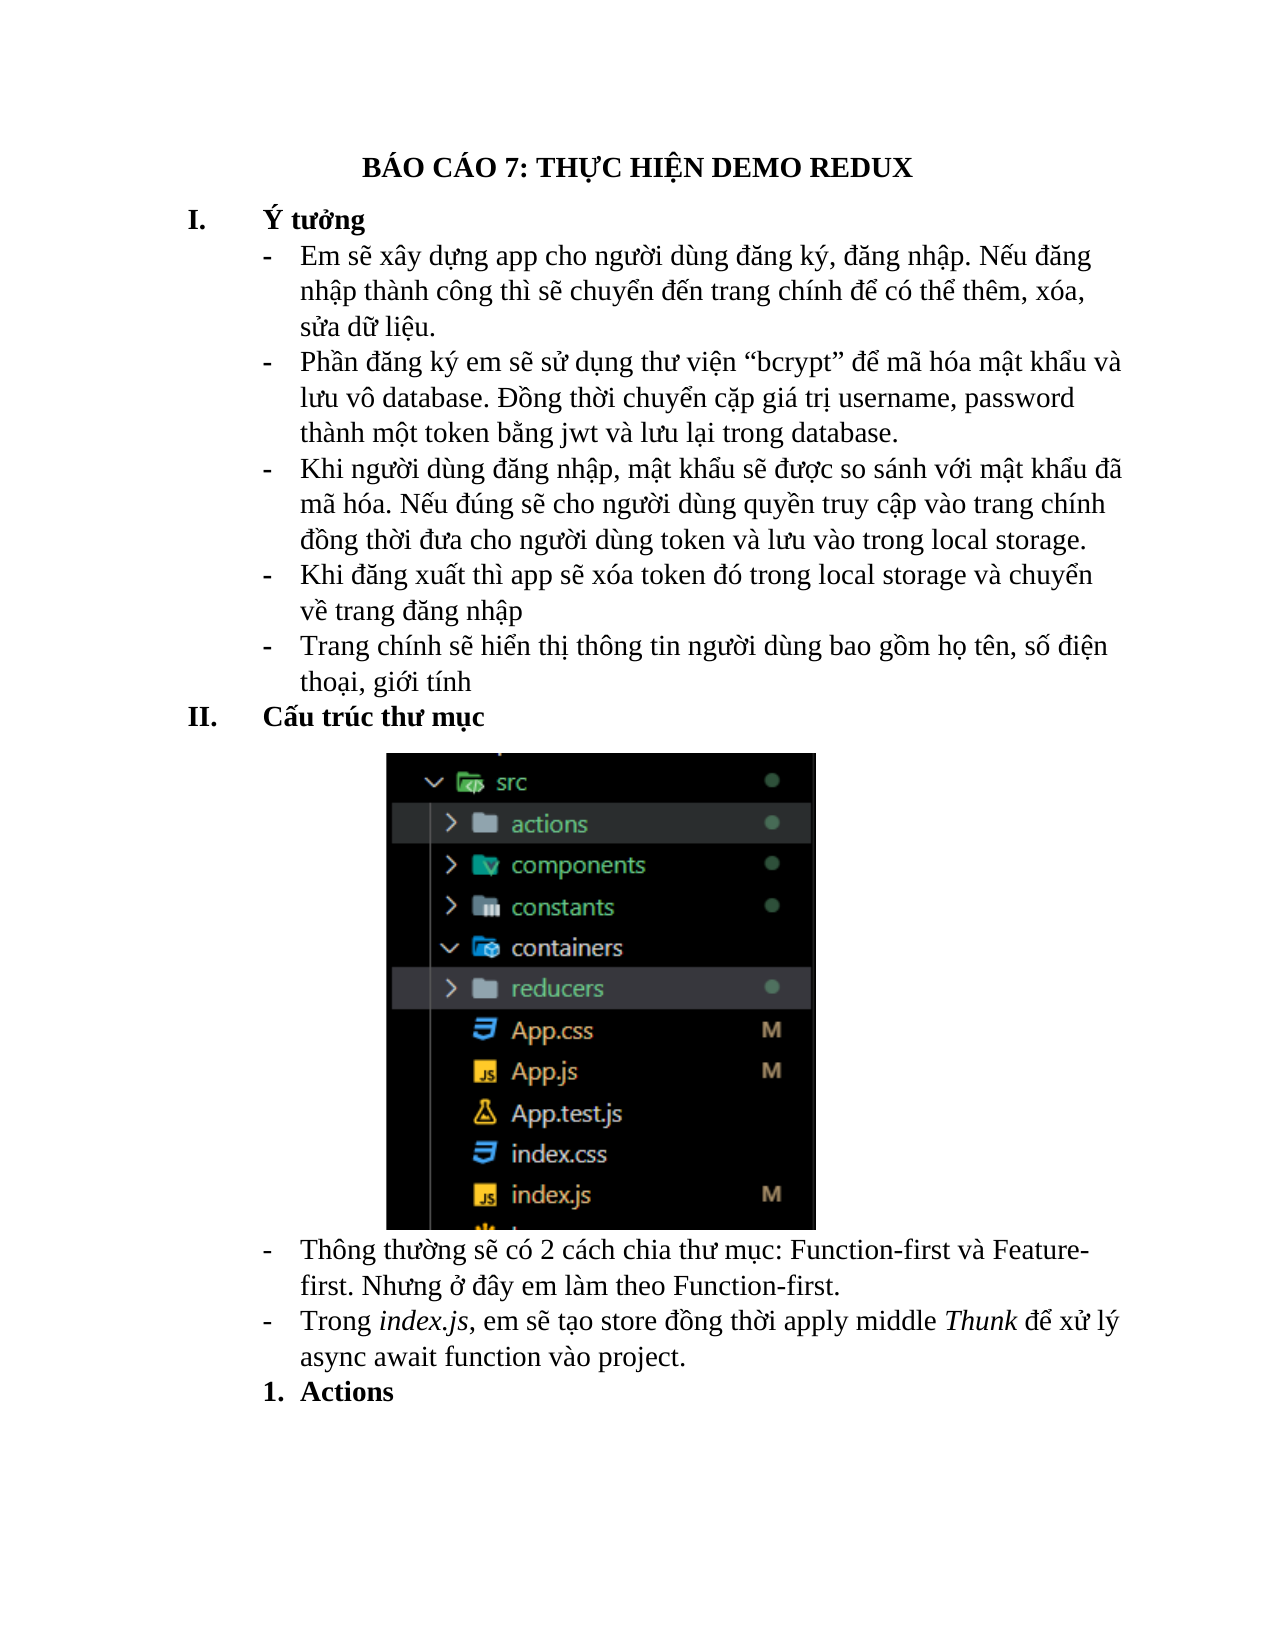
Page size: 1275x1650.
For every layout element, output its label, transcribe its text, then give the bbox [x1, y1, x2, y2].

list Trang chính sẽ hiển thị thông tin người dùng bao gồm họ tên, số điện thoại, giới tính [262, 628, 1125, 697]
list Cấu trúc thư mục [187, 699, 1125, 733]
list Trong index.js, em sẽ tạo store đồng thời apply middle Thunk để xử lý async await function vào project. [262, 1303, 1125, 1372]
list Ý tưởng [187, 202, 1125, 236]
picture [386, 753, 816, 1230]
list Thông thường sẽ có 2 cách chia thư mục: Function-first và Feature-first. Nhưng ở đây em làm theo Function-first. [262, 1232, 1125, 1301]
list Phần đăng ký em sẽ sử dụng thư viện “bcrypt” để mã hóa mật khẩu và lưu vô database. Đồng thời chuyển cặp giá trị username, password thành một token bằng jwt và lưu lại trong database. [262, 344, 1125, 449]
list Actions [262, 1374, 1125, 1408]
list Em sẽ xây dựng app cho người dùng đăng ký, đăng nhập. Nếu đăng nhập thành công thì sẽ chuyển đến trang chính để có thể thêm, xóa, sửa dữ liệu. [262, 238, 1125, 342]
list Khi đăng xuất thì app sẽ xóa token đó trong local storage và chuyển về trang đăng nhập [262, 557, 1125, 626]
text BÁO CÁO 7: THỰC HIỆN DEMO REDUX [150, 150, 1125, 183]
list Khi người dùng đăng nhập, mật khẩu sẽ được so sánh với mật khẩu đã mã hóa. Nếu đúng sẽ cho người dùng quyền truy cập vào trang chính đồng thời đưa cho người dùng token và lưu vào trong local storage. [262, 451, 1125, 555]
